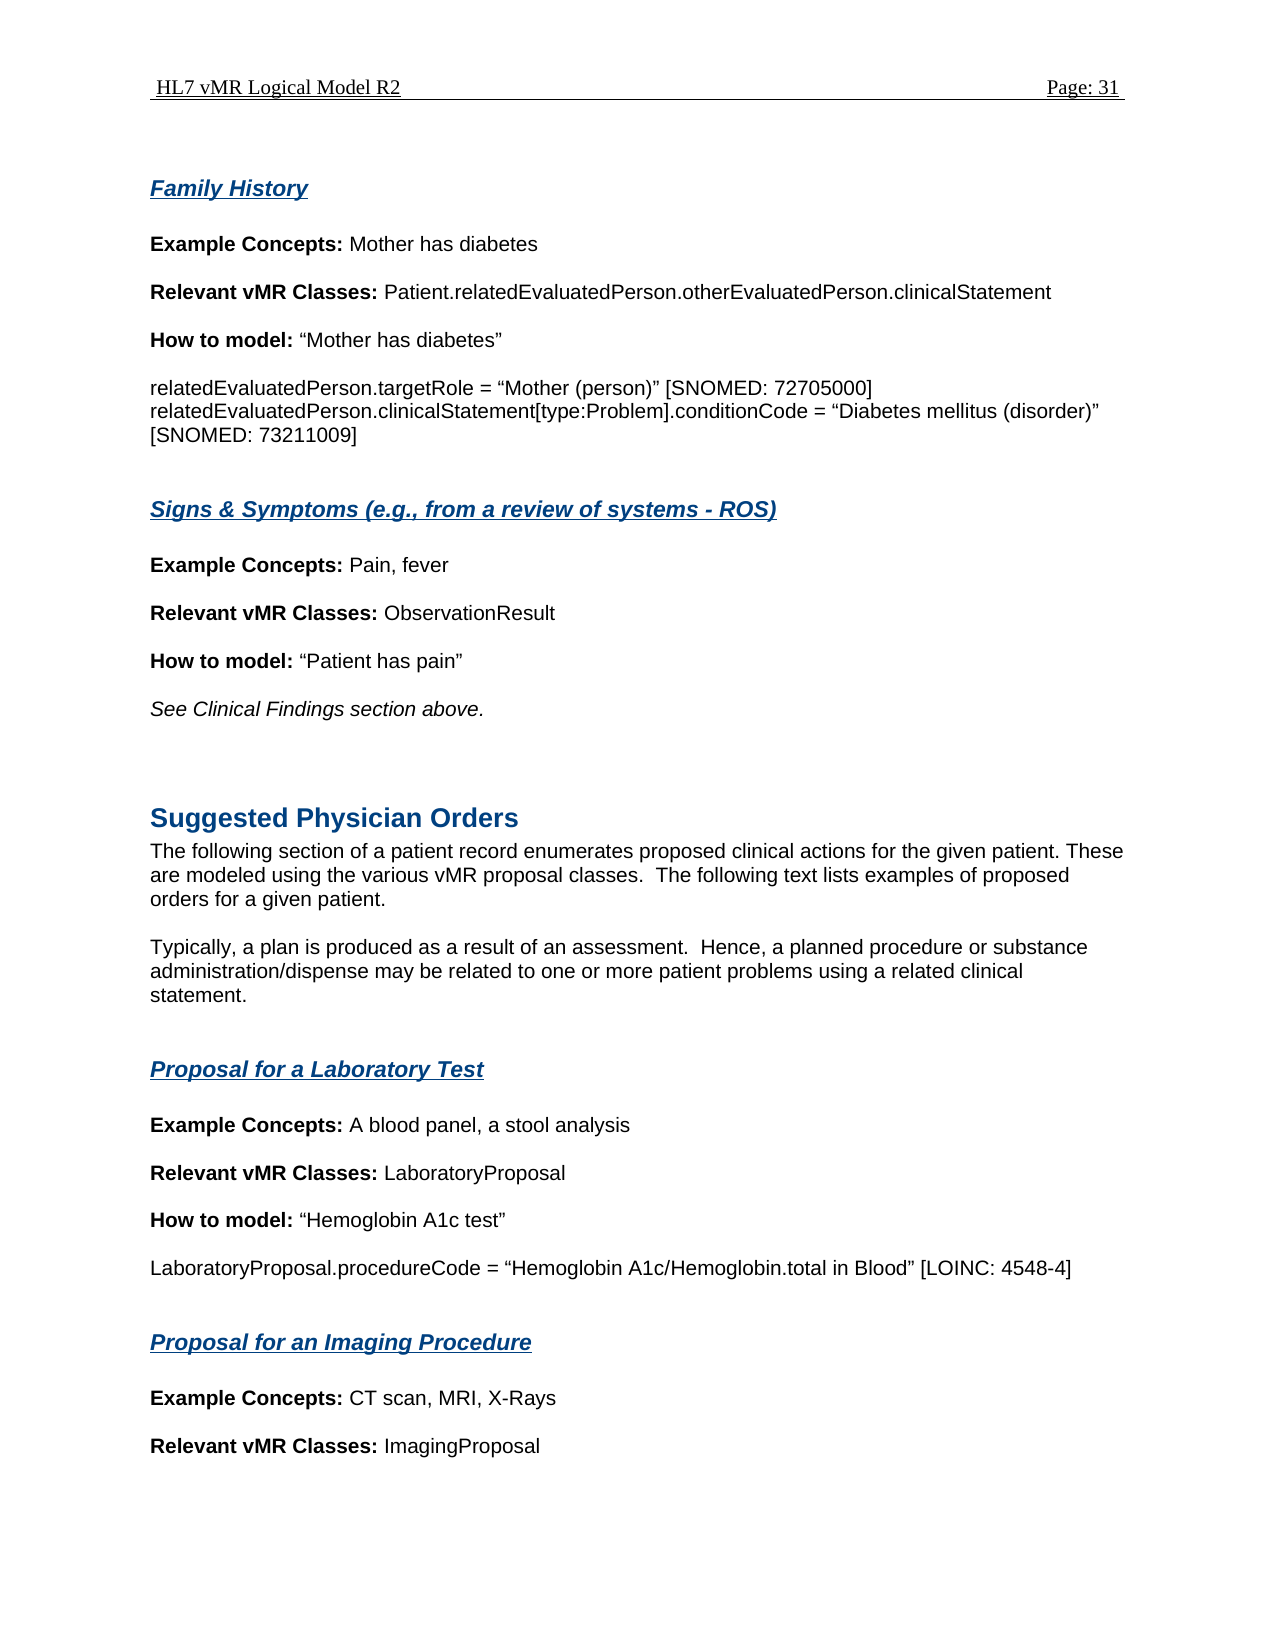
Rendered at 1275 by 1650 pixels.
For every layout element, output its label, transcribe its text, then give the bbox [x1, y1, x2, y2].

text Example Concepts: A blood panel, a stool analysis [150, 1112, 1125, 1136]
text relatedEvaluatedPerson.clinicalStatement[type:Problem].conditionCode = “Diabetes mellitus (disorder)” [SNOMED: 73211009] [150, 399, 1125, 447]
text How to model: “Patient has pain” [150, 648, 1125, 672]
subtitle Family History [150, 175, 1125, 201]
subtitle Proposal for an Imaging Procedure [150, 1329, 1125, 1355]
text Relevant vMR Classes: ObservationResult [150, 601, 1125, 624]
text See Clinical Findings section above. [150, 696, 1125, 720]
subtitle Signs & Symptoms (e.g., from a review of systems - ROS) [150, 496, 1125, 522]
text Typically, a plan is produced as a result of an assessment. Hence, a planned procedure or substance administration/dispense may be related to one or more patient problems using a related clinical statement. [150, 935, 1125, 1007]
text Relevant vMR Classes: Patient.relatedEvaluatedPerson.otherEvaluatedPerson.clinicalStatement [150, 279, 1125, 303]
text How to model: “Hemoglobin A1c test” [150, 1208, 1125, 1232]
subtitle Suggested Physician Orders [150, 802, 1125, 833]
text Example Concepts: Pain, fever [150, 553, 1125, 577]
text Example Concepts: CT scan, MRI, X-Rays [150, 1386, 1125, 1409]
text relatedEvaluatedPerson.targetRole = “Mother (person)” [SNOMED: 72705000] [150, 375, 1125, 399]
text LaboratoryProposal.procedureCode = “Hemoglobin A1c/​Hemoglobin.total in Blood” [LOINC: 4548-4] [150, 1256, 1125, 1280]
text Relevant vMR Classes: ImagingProposal [150, 1433, 1125, 1457]
text Example Concepts: Mother has diabetes [150, 232, 1125, 256]
text How to model: “Mother has diabetes” [150, 327, 1125, 351]
subtitle Proposal for a Laboratory Test [150, 1056, 1125, 1082]
text The following section of a patient record enumerates proposed clinical actions for the given patient. These are modeled using the various vMR proposal classes. The following text lists examples of proposed orders for a given patient. [150, 839, 1125, 911]
text Relevant vMR Classes: LaboratoryProposal [150, 1160, 1125, 1184]
